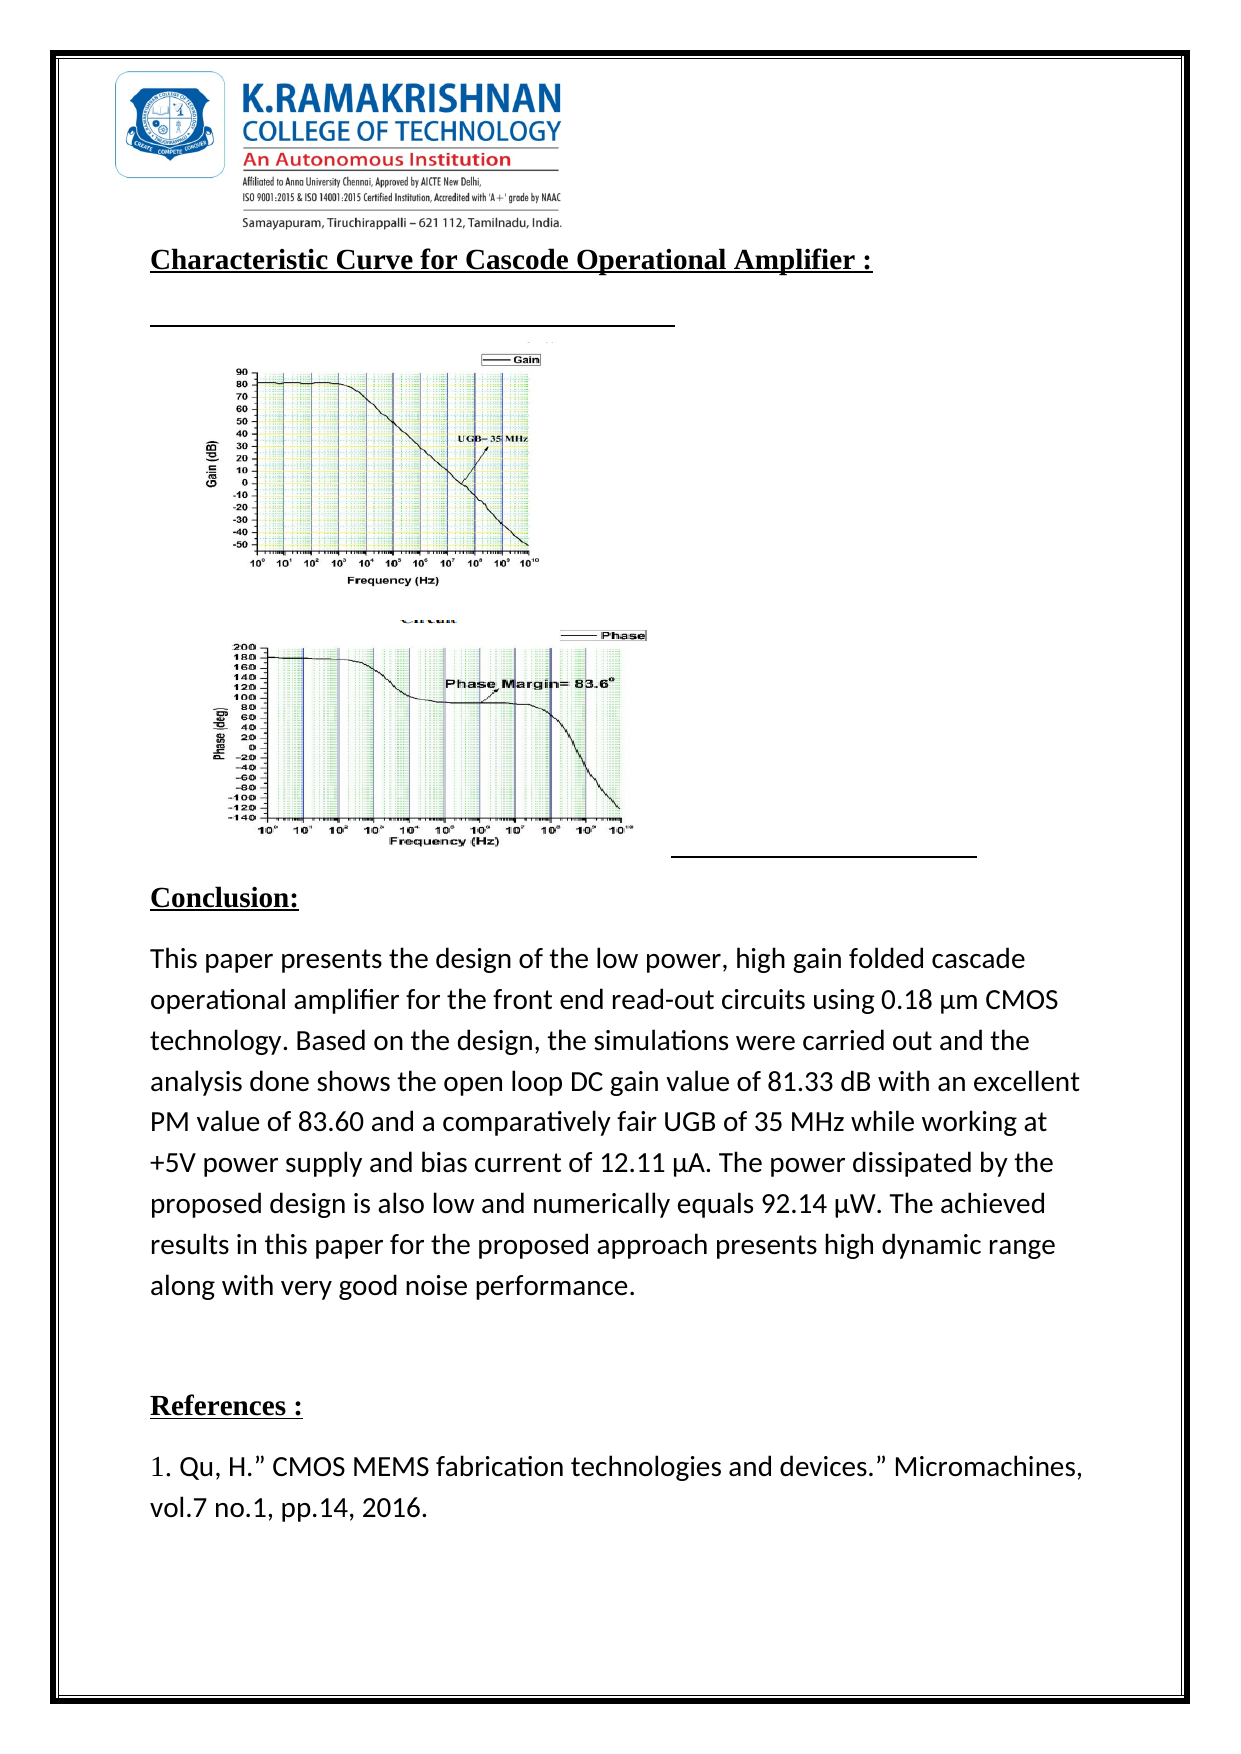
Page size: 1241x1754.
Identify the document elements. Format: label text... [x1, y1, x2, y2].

text 1. Qu, H.” CMOS MEMS fabrication technologies and devices.” Micromachines, vol.7 no.1, pp.14, 2016. [150, 1448, 1090, 1524]
picture [170, 342, 554, 596]
picture [115, 71, 562, 230]
text References : [150, 1388, 1090, 1422]
text Conclusion: [150, 880, 1090, 914]
text This paper presents the design of the low power, high gain folded cascade operational amplifier for the front end read-out circuits using 0.18 μm CMOS technology. Based on the design, the simulations were carried out and the analysis done shows the open loop DC gain value of 81.33 dB with an excellent PM value of 83.60 and a comparatively fair UGB of 35 MHz while working at +5V power supply and bias current of 12.11 μA. The power dissipated by the proposed design is also low and numerically equals 92.14 μW. The achieved results in this paper for the proposed approach presents high dynamic range along with very good noise performance. [150, 940, 1090, 1303]
picture [150, 620, 671, 855]
text Characteristic Curve for Cascode Operational Amplifier : [150, 242, 1090, 275]
